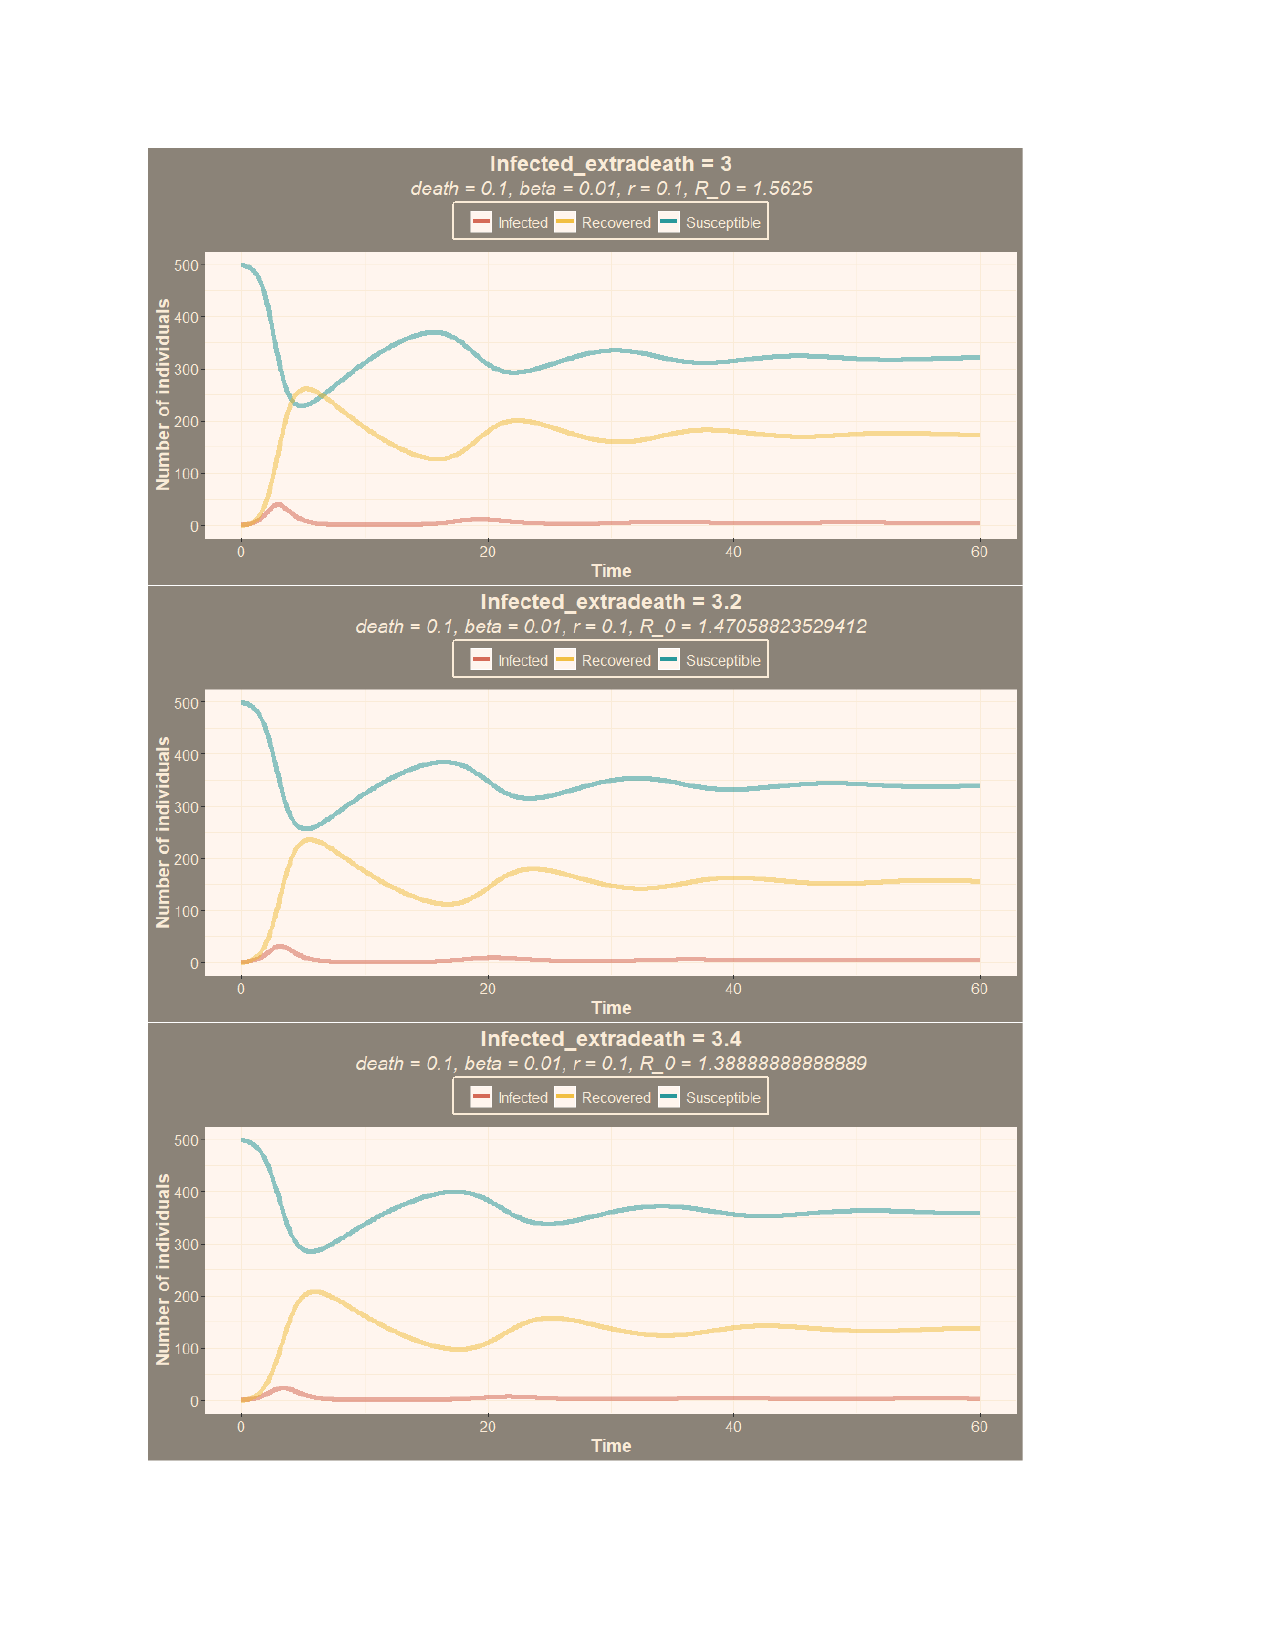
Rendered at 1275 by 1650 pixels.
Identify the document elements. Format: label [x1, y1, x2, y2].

picture [147, 147, 1023, 1461]
